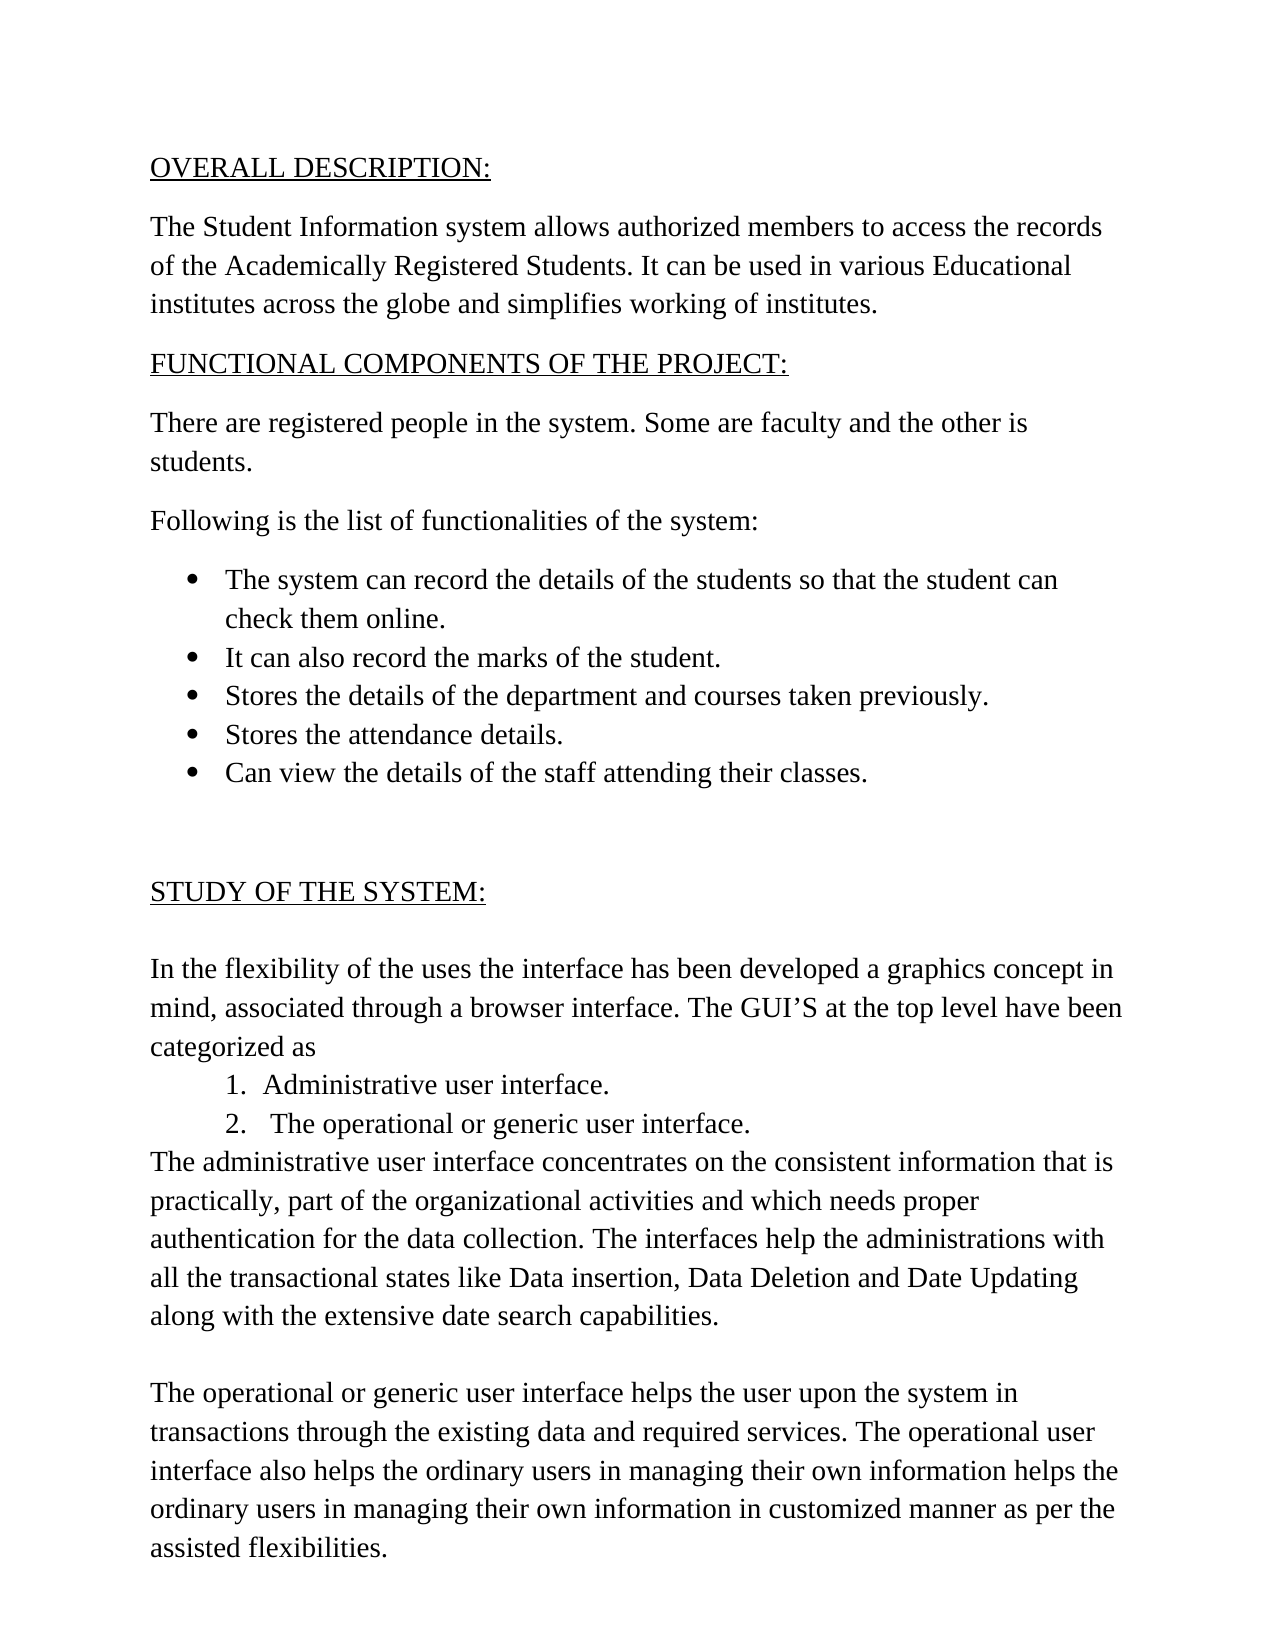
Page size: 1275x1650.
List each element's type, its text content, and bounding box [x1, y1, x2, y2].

text There are registered people in the system. Some are faculty and the other is students. [150, 405, 1125, 477]
text The operational or generic user interface helps the user upon the system in transactions through the existing data and required services. The operational user interface also helps the ordinary users in managing their own information helps the ordinary users in managing their own information in customized manner as per the assisted flexibilities. [150, 1376, 1125, 1563]
list The system can record the details of the students so that the student can check them online. [187, 562, 1125, 635]
text FUNCTIONAL COMPONENTS OF THE PROJECT: [150, 346, 1125, 379]
text OVERALL DESCRIPTION: [150, 150, 1125, 183]
list The operational or generic user interface. [225, 1106, 1125, 1139]
list Stores the details of the department and courses taken previously. [187, 678, 1125, 712]
text In the flexibility of the uses the interface has been developed a graphics concept in mind, associated through a browser interface. The GUI’S at the top level have been categorized as [150, 952, 1125, 1062]
text Following is the list of functionalities of the system: [150, 503, 1125, 537]
list Administrative user interface. [225, 1067, 1125, 1101]
text The administrative user interface concentrates on the consistent information that is practically, part of the organizational activities and which needs proper authentication for the data collection. The interfaces help the administrations with all the transactional states like Data insertion, Data Deletion and Date Updating along with the extensive date search capabilities. [150, 1144, 1125, 1332]
text The Student Information system allows authorized members to access the records of the Academically Registered Students. It can be used in various Educational institutes across the globe and simplifies working of institutes. [150, 209, 1125, 320]
text STUDY OF THE SYSTEM: [150, 874, 1125, 908]
list Stores the attendance details. [187, 717, 1125, 751]
list Can view the details of the staff attending their classes. [187, 756, 1125, 789]
list It can also record the marks of the student. [187, 640, 1125, 673]
